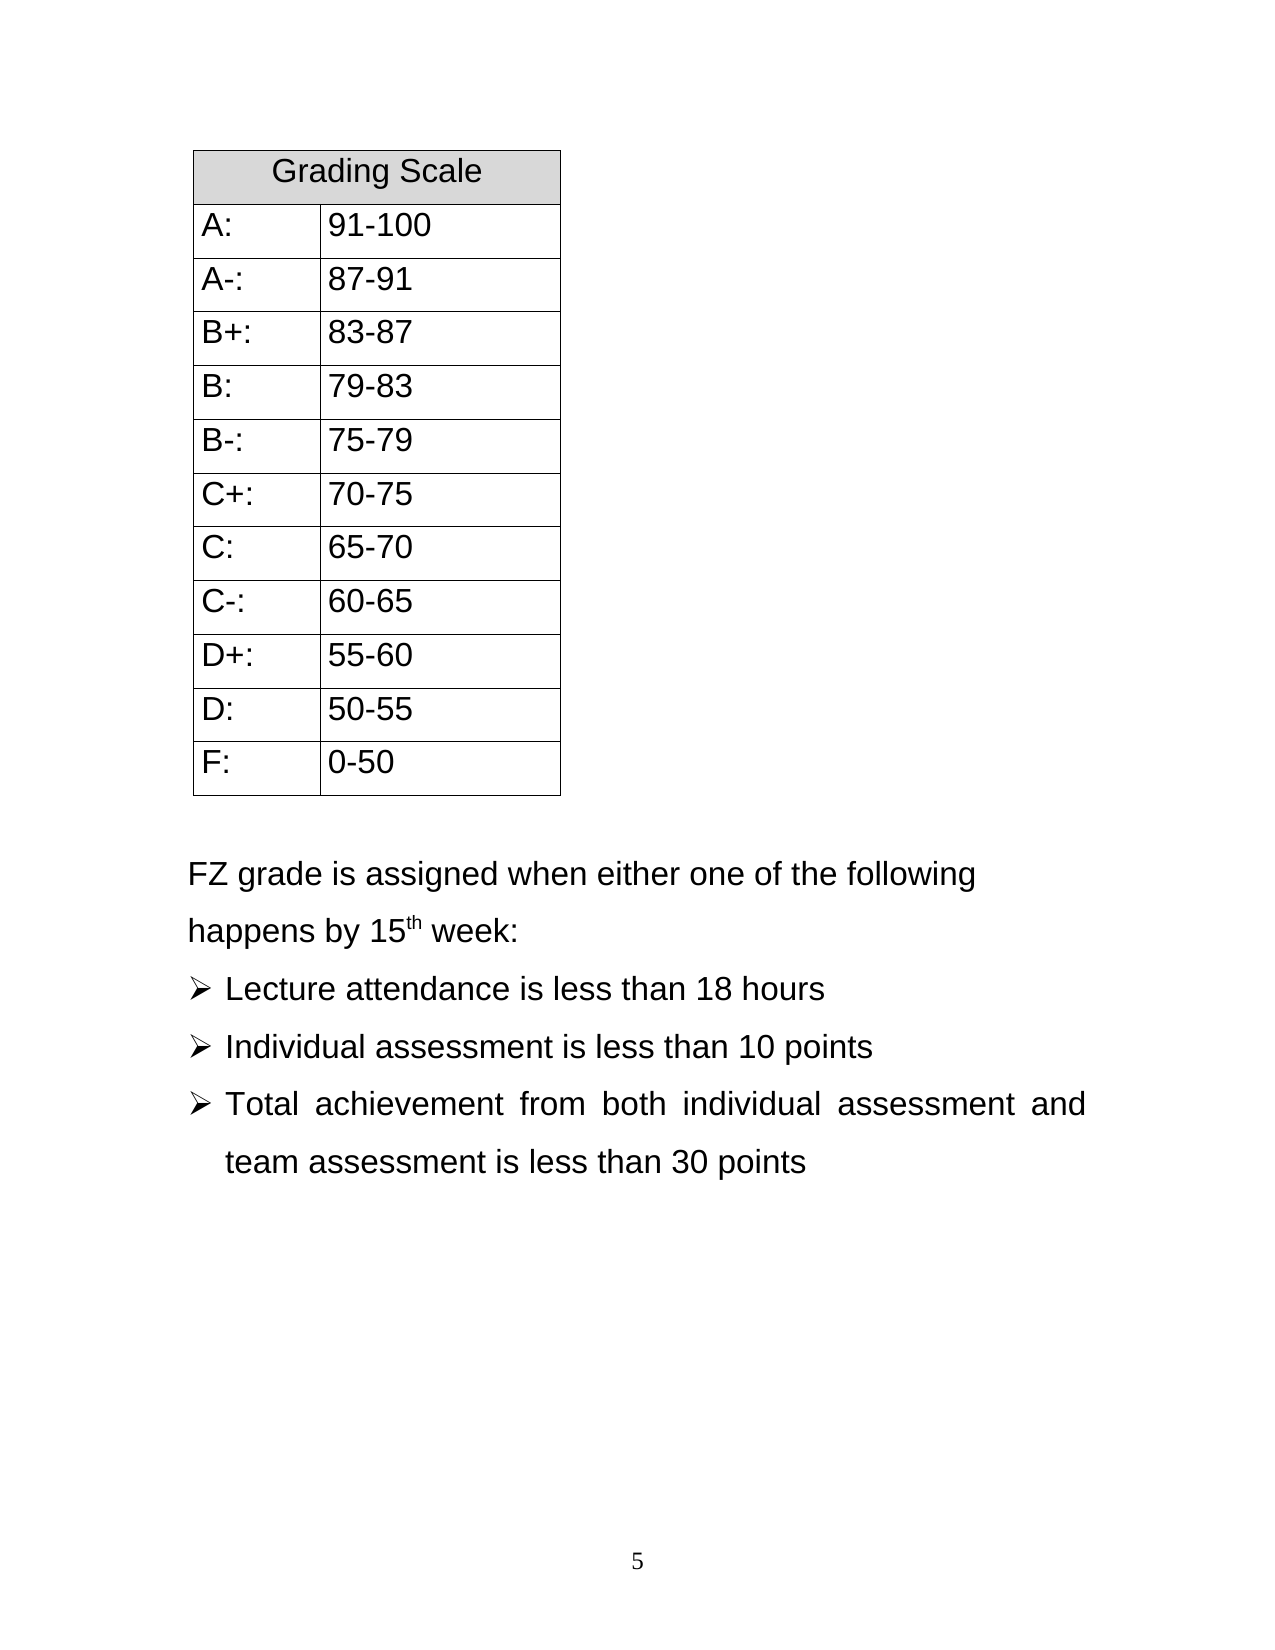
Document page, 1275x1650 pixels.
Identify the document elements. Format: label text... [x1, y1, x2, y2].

list Total achievement from both individual assessment and team assessment is less than 30 points [187, 1084, 1087, 1181]
table_header Grading Scale [194, 151, 560, 204]
table_cell C-: [194, 581, 320, 634]
table_cell B+: [194, 312, 320, 365]
table_cell B: [194, 366, 320, 419]
table_cell 91-100 [321, 205, 560, 257]
list Individual assessment is less than 10 points [187, 1027, 1087, 1065]
table_cell 50-55 [321, 689, 560, 741]
table_cell F: [194, 742, 320, 795]
table_cell 79-83 [321, 366, 560, 419]
text FZ grade is assigned when either one of the following happens by 15th week: [187, 854, 1087, 950]
table_cell 83-87 [321, 312, 560, 365]
table_cell 70-75 [321, 474, 560, 526]
table_cell 75-79 [321, 420, 560, 472]
table_cell B-: [194, 420, 320, 472]
table_cell A: [194, 205, 320, 257]
table_cell D: [194, 689, 320, 741]
table_cell C: [194, 527, 320, 580]
table_cell 60-65 [321, 581, 560, 634]
table_cell A-: [194, 259, 320, 311]
list Lecture attendance is less than 18 hours [187, 969, 1087, 1007]
table_cell 55-60 [321, 635, 560, 687]
table_cell 87-91 [321, 259, 560, 311]
table_cell D+: [194, 635, 320, 687]
table_cell 65-70 [321, 527, 560, 580]
table_cell C+: [194, 474, 320, 526]
table_cell 0-50 [321, 742, 560, 795]
